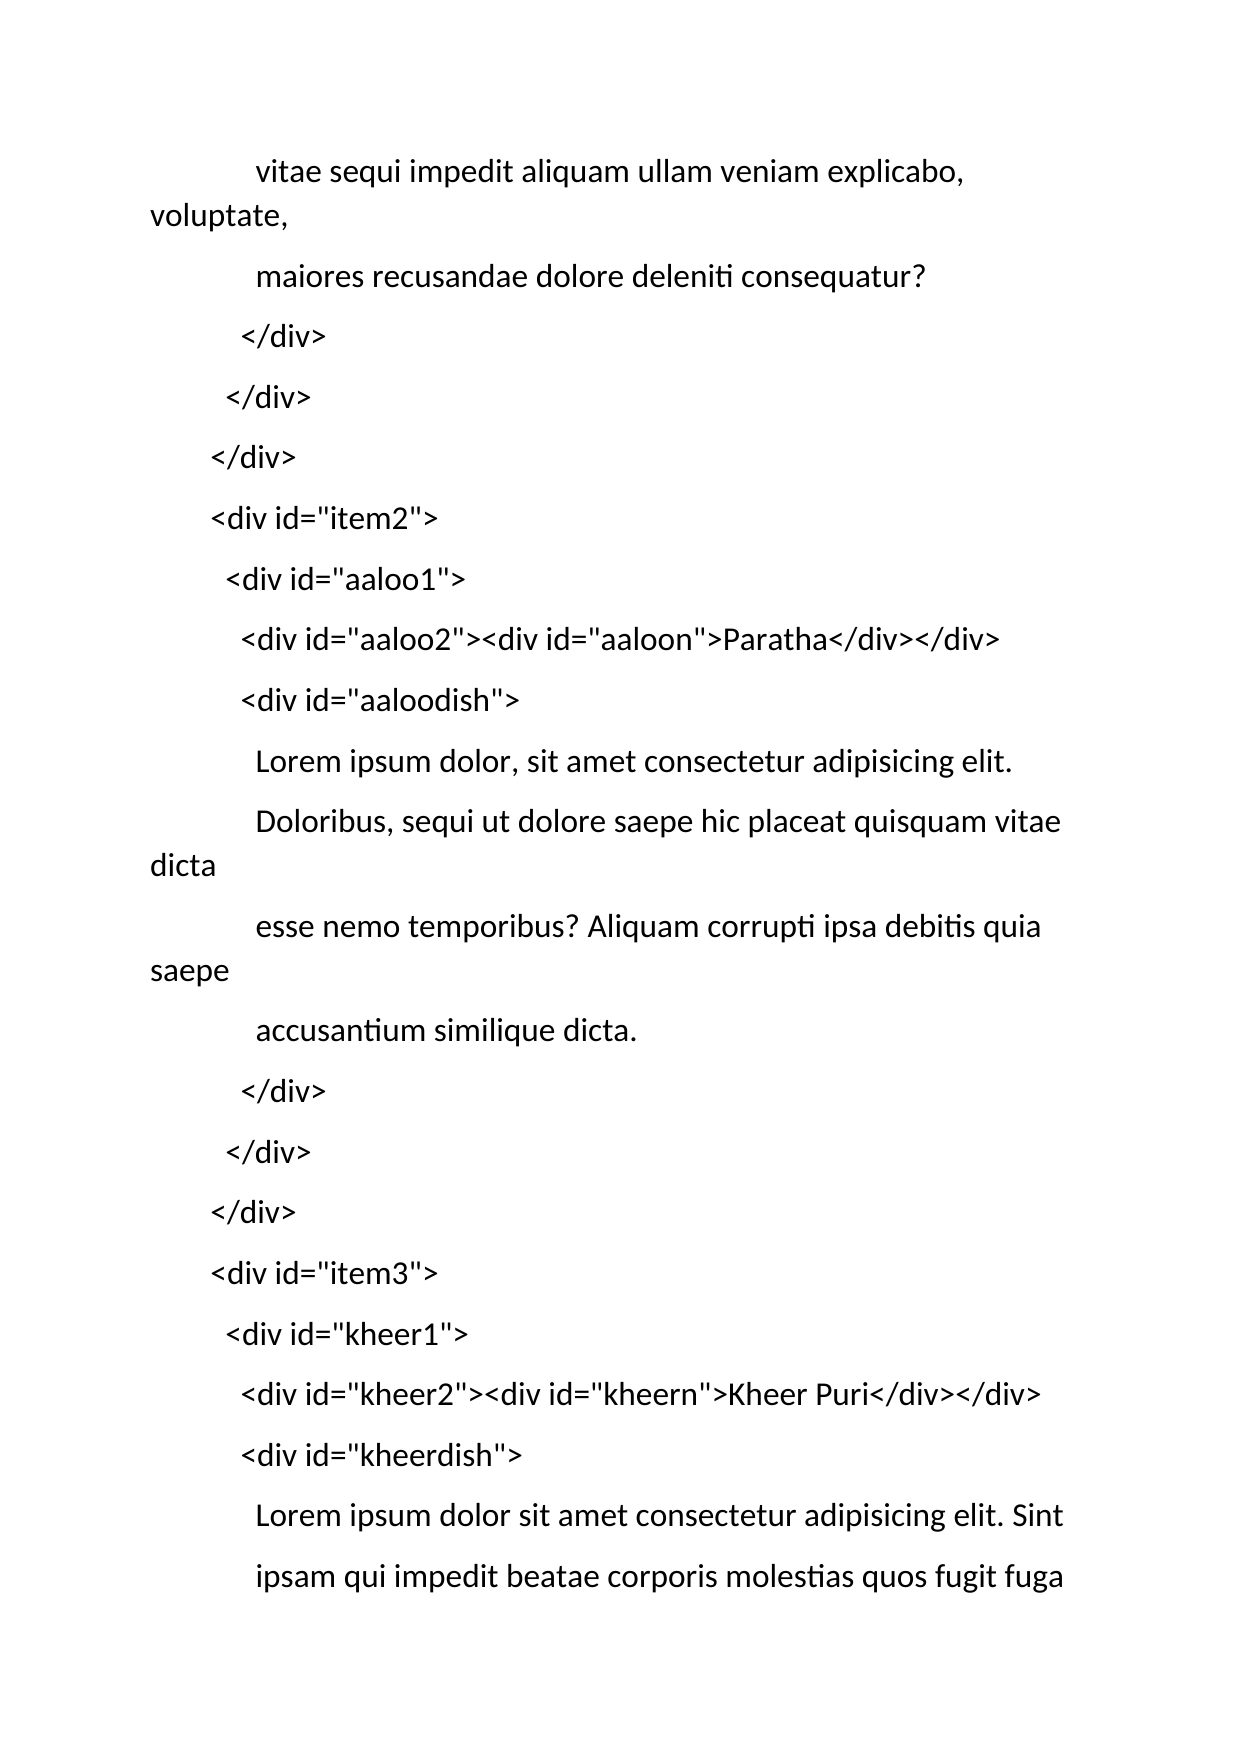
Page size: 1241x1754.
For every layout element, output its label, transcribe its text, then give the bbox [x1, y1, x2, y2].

text accusantium similique dicta. [150, 1009, 1090, 1050]
text </div> [150, 1191, 1090, 1232]
text <div id="kheerdish"> [150, 1434, 1090, 1474]
text Doloribus, sequi ut dolore saepe hic placeat quisquam vitae dicta [150, 800, 1090, 885]
text </div> [150, 376, 1090, 417]
text <div id="aaloodish"> [150, 679, 1090, 720]
text <div id="item3"> [150, 1252, 1090, 1293]
text Lorem ipsum dolor, sit amet consectetur adipisicing elit. [150, 739, 1090, 780]
text maiores recusandae dolore deleniti consequatur? [150, 254, 1090, 295]
text esse nemo temporibus? Aliquam corrupti ipsa debitis quia saepe [150, 905, 1090, 989]
text </div> [150, 1070, 1090, 1111]
text <div id="item2"> [150, 497, 1090, 538]
text </div> [150, 436, 1090, 477]
text <div id="kheer1"> [150, 1312, 1090, 1353]
text <div id="aaloo1"> [150, 558, 1090, 598]
text <div id="aaloo2"><div id="aaloon">Paratha</div></div> [150, 618, 1090, 659]
text <div id="kheer2"><div id="kheern">Kheer Puri</div></div> [150, 1373, 1090, 1414]
text vitae sequi impedit aliquam ullam veniam explicabo, voluptate, [150, 150, 1090, 235]
text Lorem ipsum dolor sit amet consectetur adipisicing elit. Sint [150, 1494, 1090, 1535]
text </div> [150, 1131, 1090, 1171]
text </div> [150, 315, 1090, 356]
text ipsam qui impedit beatae corporis molestias quos fugit fuga [150, 1555, 1090, 1596]
